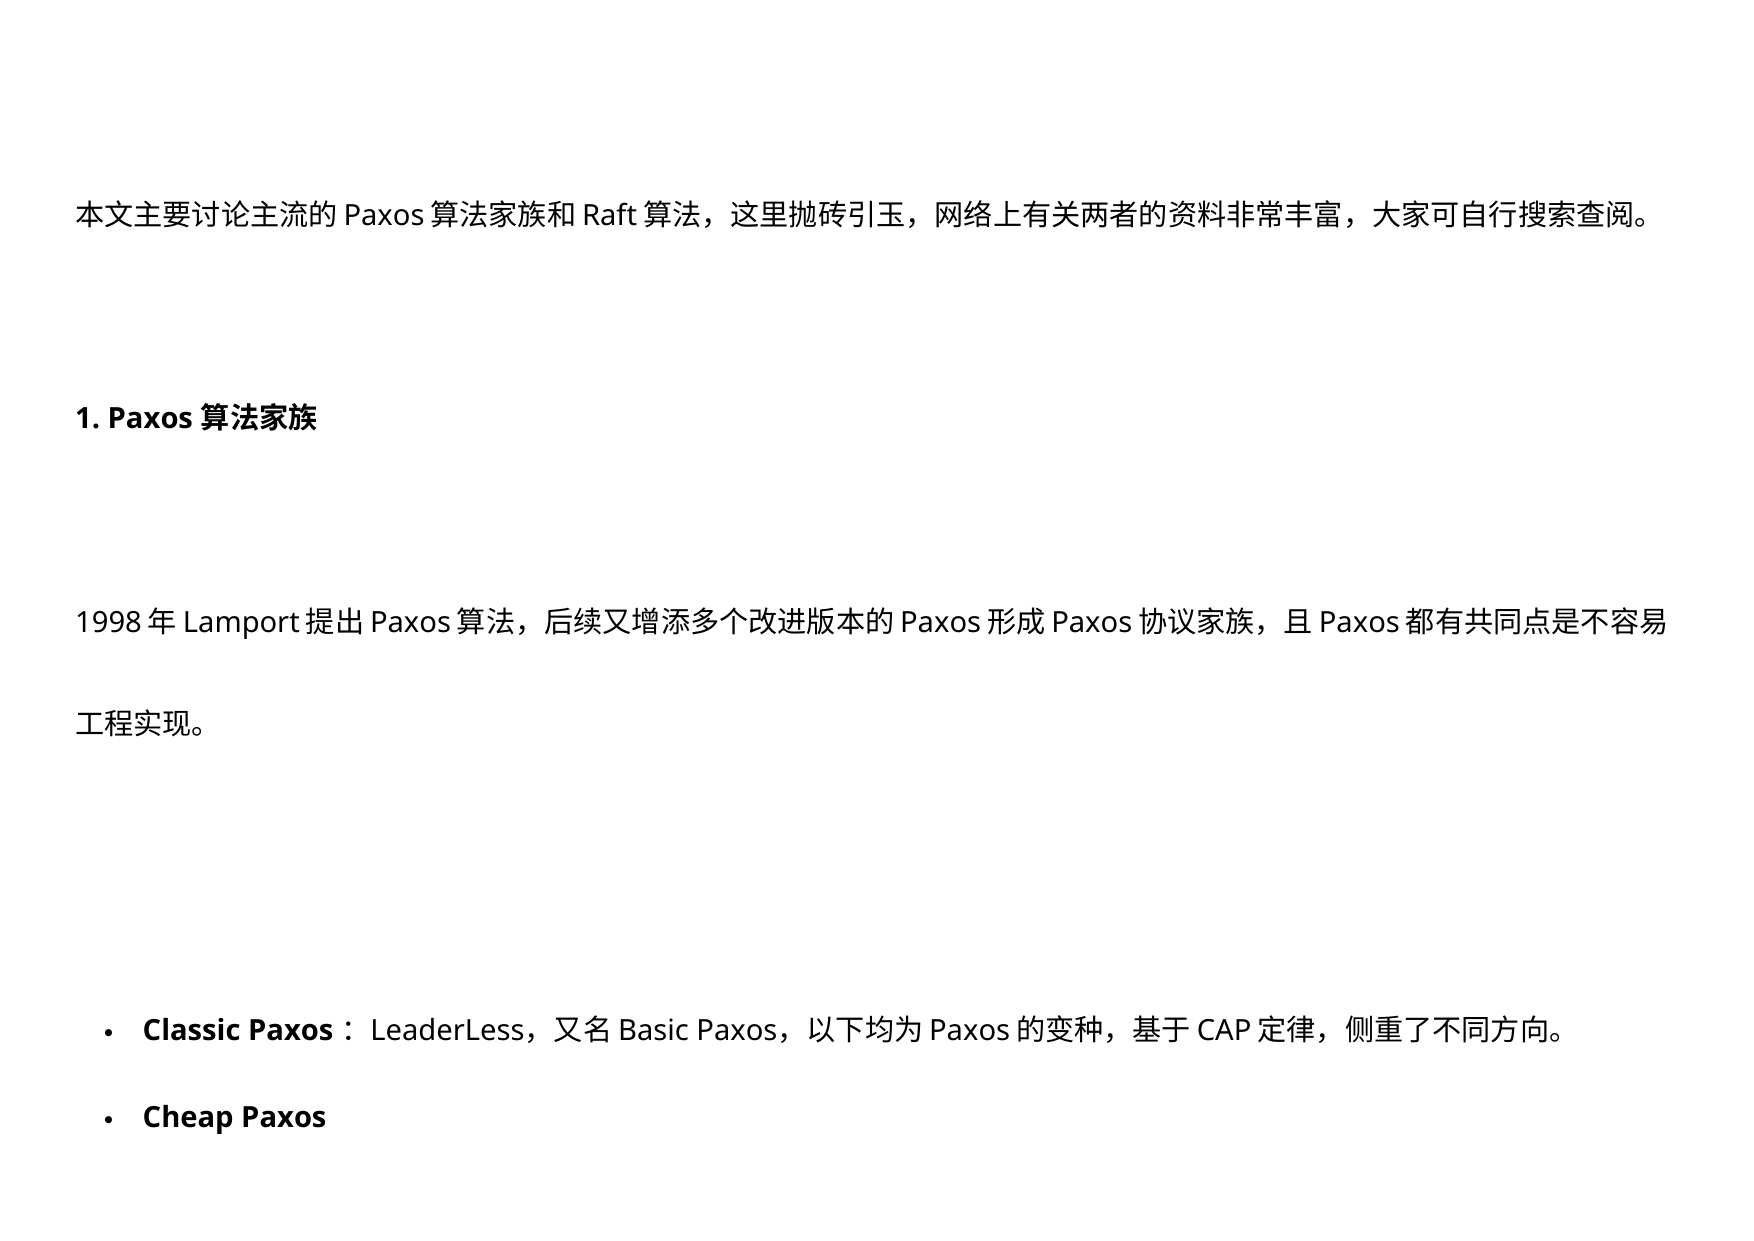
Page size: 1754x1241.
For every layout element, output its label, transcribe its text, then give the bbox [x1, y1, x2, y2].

list Classic Paxos ：LeaderLess，又名Basic Paxos，以下均为Paxos的变种，基于CAP定律，侧重了不同方向。 [105, 994, 1679, 1062]
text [75, 77, 1679, 960]
list Cheap Paxos [105, 1083, 1679, 1151]
